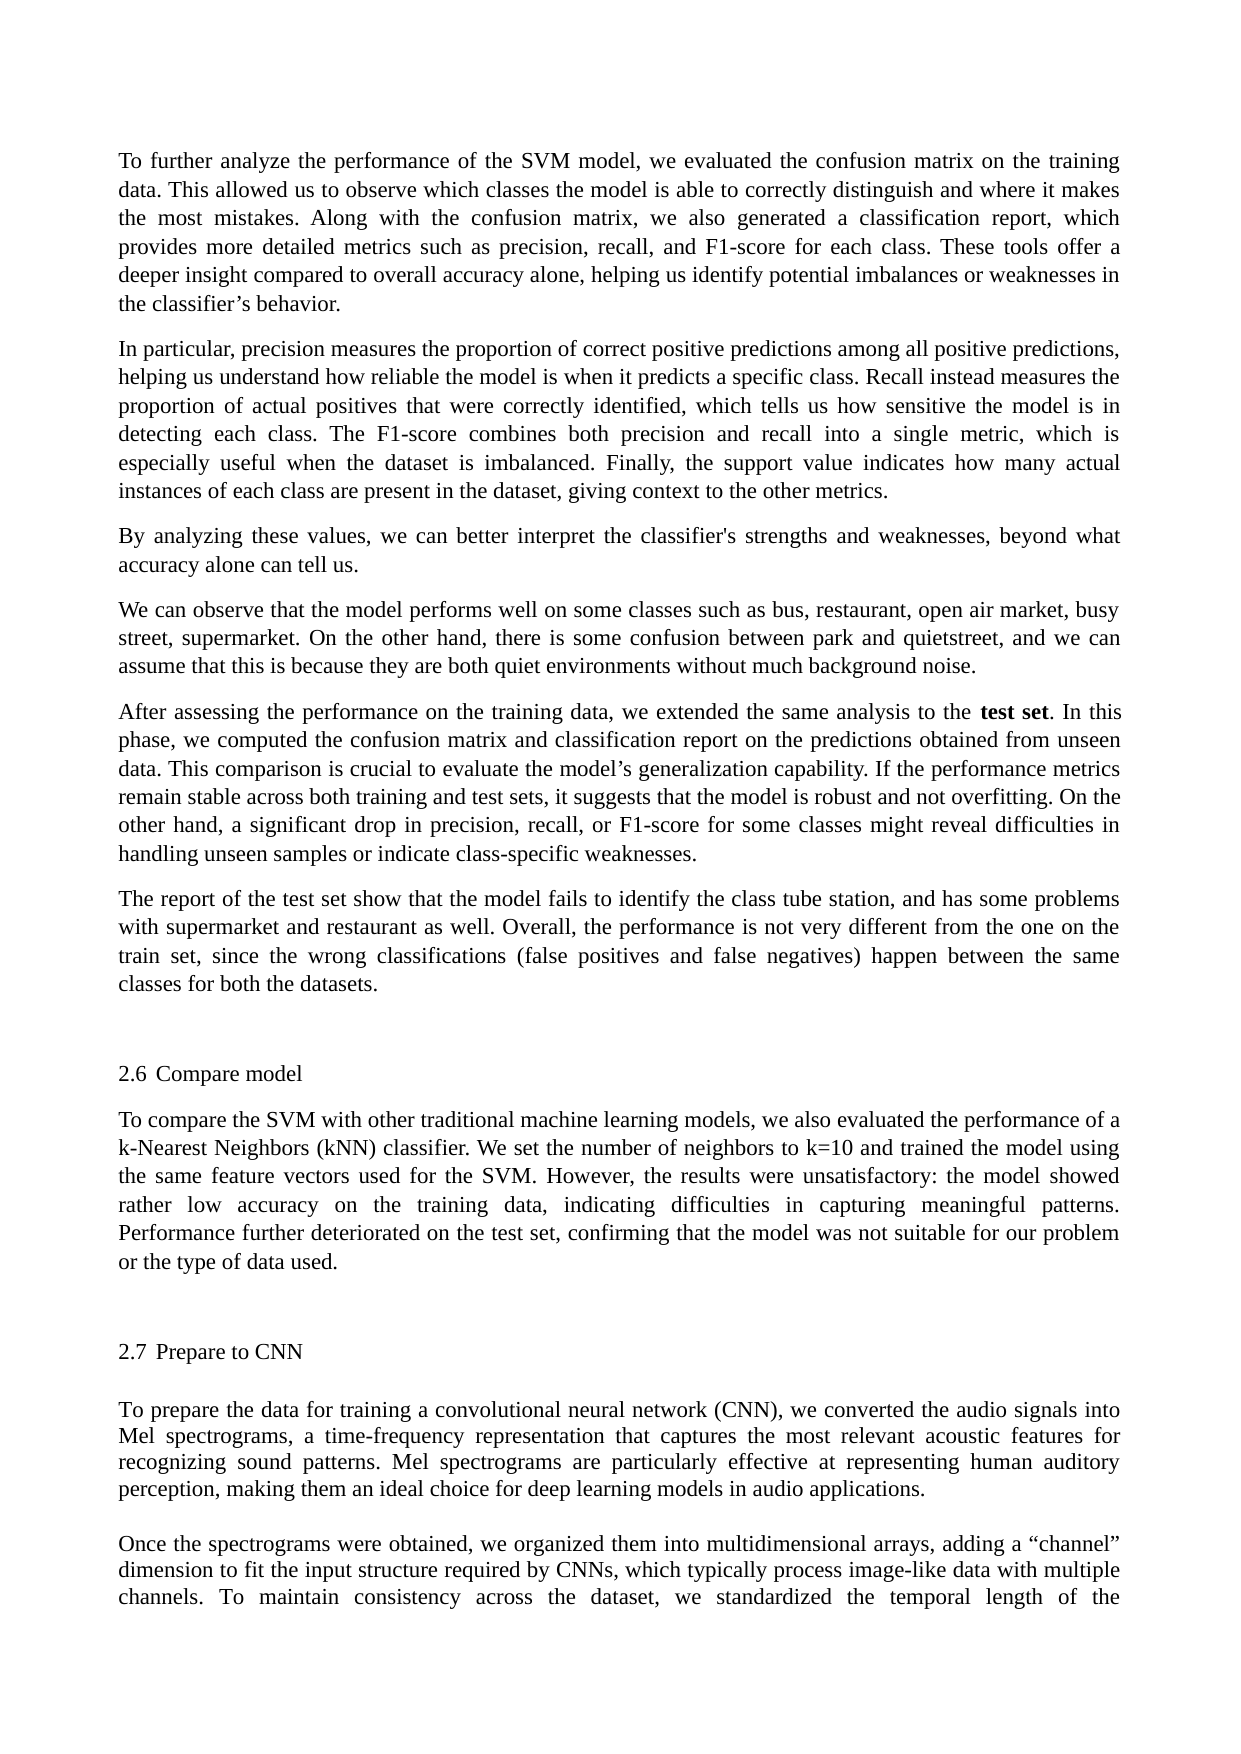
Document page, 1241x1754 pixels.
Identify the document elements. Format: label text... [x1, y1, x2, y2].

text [118, 1530, 1122, 1609]
text To further analyze the performance of the SVM model, we evaluated the confusion matrix on the training data. This allowed us to observe which classes the model is able to correctly distinguish and where it makes the most mistakes. Along with the confusion matrix, we also generated a classification report, which provides more detailed metrics such as precision, recall, and F1-score for each class. These tools offer a deeper insight compared to overall accuracy alone, helping us identify potential imbalances or weaknesses in the classifier’s behavior. [118, 148, 1122, 316]
text After assessing the performance on the training data, we extended the same analysis to the test set. In this phase, we computed the confusion matrix and classification report on the predictions obtained from unseen data. This comparison is crucial to evaluate the model’s generalization capability. If the performance metrics remain stable across both training and test sets, it suggests that the model is robust and not overfitting. On the other hand, a significant drop in precision, recall, or F1-score for some classes might reveal difficulties in handling unseen samples or indicate class-specific weaknesses. [118, 698, 1122, 866]
list Prepare to CNN [118, 1338, 1122, 1364]
text By analyzing these values, we can better interpret the classifier's strengths and weaknesses, beyond what accuracy alone can tell us. [118, 522, 1122, 577]
text We can observe that the model performs well on some classes such as bus, restaurant, open air market, busy street, supermarket. On the other hand, there is some confusion between park and quietstreet, and we can assume that this is because they are both quiet environments without much background noise. [118, 596, 1122, 679]
list Compare model [118, 1061, 1122, 1087]
text The report of the test set show that the model fails to identify the class tube station, and has some problems with supermarket and restaurant as well. Overall, the performance is not very different from the one on the train set, since the wrong classifications (false positives and false negatives) happen between the same classes for both the datasets. [118, 885, 1122, 997]
text To compare the SVM with other traditional machine learning models, we also evaluated the performance of a k-Nearest Neighbors (kNN) classifier. We set the number of neighbors to k=10 and trained the model using the same feature vectors used for the SVM. However, the results were unsatisfactory: the model showed rather low accuracy on the training data, indicating difficulties in capturing meaningful patterns. Performance further deteriorated on the test set, confirming that the model was not suitable for our problem or the type of data used. [118, 1106, 1122, 1274]
text To prepare the data for training a convolutional neural network (CNN), we converted the audio signals into Mel spectrograms, a time-frequency representation that captures the most relevant acoustic features for recognizing sound patterns. Mel spectrograms are particularly effective at representing human auditory perception, making them an ideal choice for deep learning models in audio applications. [118, 1396, 1122, 1501]
text In particular, precision measures the proportion of correct positive predictions among all positive predictions, helping us understand how reliable the model is when it predicts a specific class. Recall instead measures the proportion of actual positives that were correctly identified, which tells us how sensitive the model is in detecting each class. The F1-score combines both precision and recall into a single metric, which is especially useful when the dataset is imbalanced. Finally, the support value indicates how many actual instances of each class are present in the dataset, giving context to the other metrics. [118, 335, 1122, 503]
